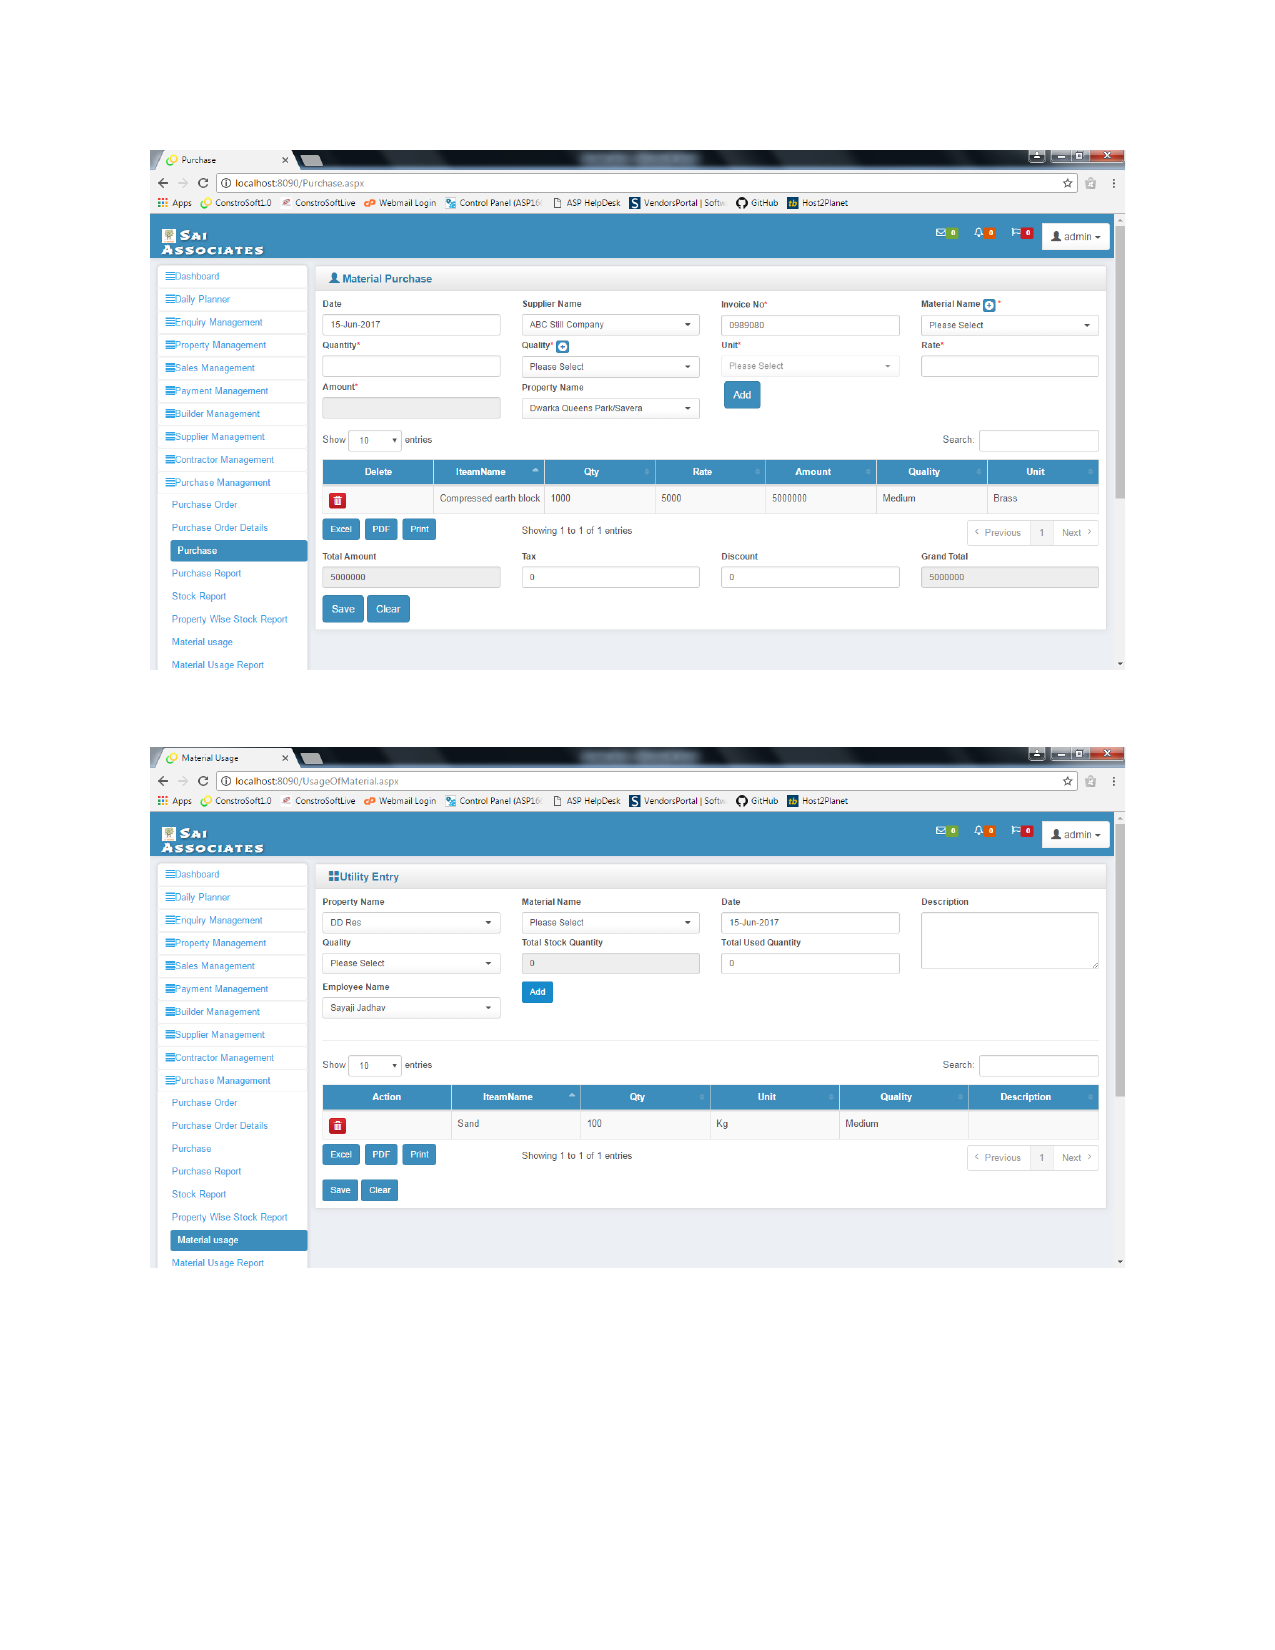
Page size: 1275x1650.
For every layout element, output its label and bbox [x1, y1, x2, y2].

picture [150, 150, 1125, 670]
picture [150, 747, 1125, 1268]
